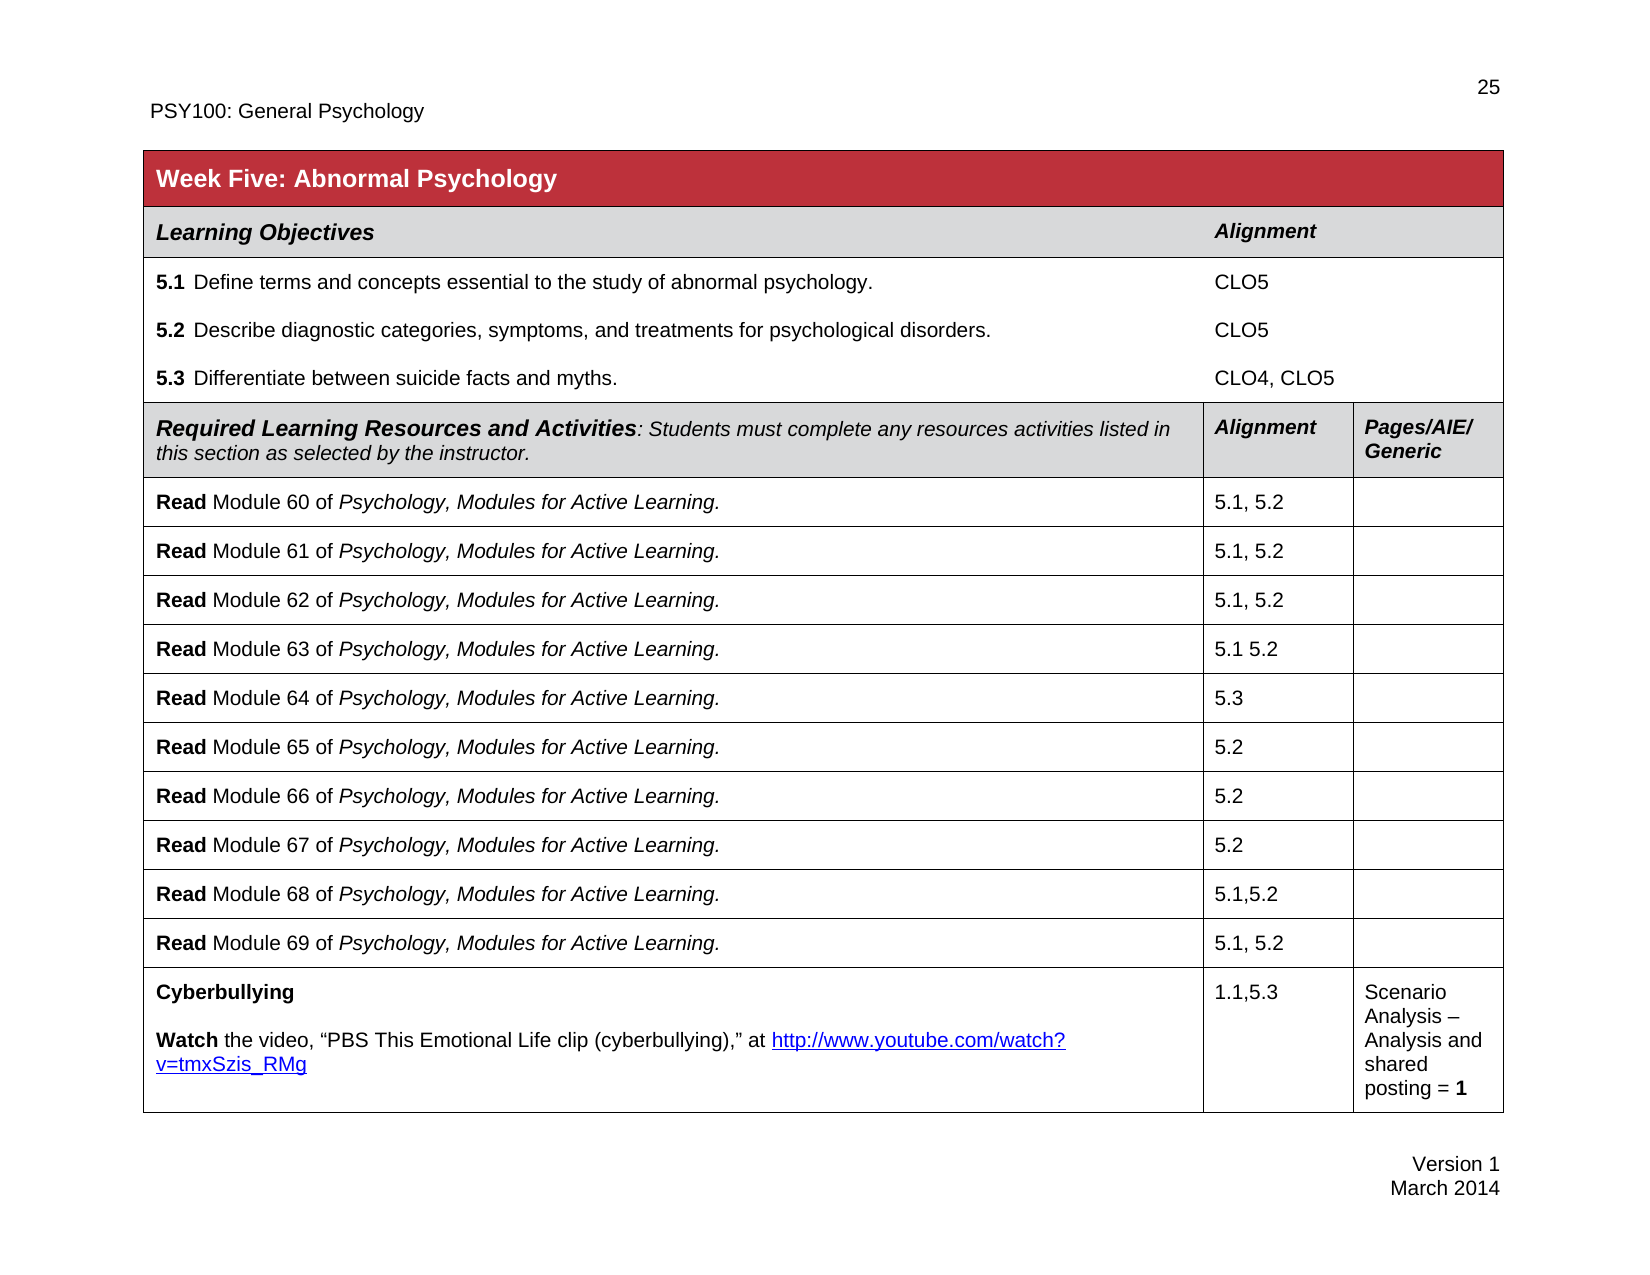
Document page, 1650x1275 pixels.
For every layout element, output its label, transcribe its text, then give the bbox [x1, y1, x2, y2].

table_cell Define terms and concepts essential to the study of abnormal psychology. [144, 258, 1203, 306]
table_cell Differentiate between suicide facts and myths. [144, 354, 1203, 402]
table_cell 5.1, 5.2 [1204, 919, 1353, 967]
table_cell 5.2 [1204, 821, 1353, 869]
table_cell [144, 968, 1203, 1112]
table_header Week Five: Abnormal Psychology [144, 151, 1203, 206]
table_cell Read Module 62 of Psychology, Modules for Active Learning. [144, 576, 1203, 624]
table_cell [1354, 968, 1503, 1112]
table_cell Learning Objectives [144, 207, 1203, 257]
table_cell [1354, 723, 1503, 771]
table_cell Pages/AIE/ Generic [1354, 403, 1503, 477]
table_cell 5.3 [1204, 674, 1353, 722]
table_cell Alignment [1204, 403, 1353, 477]
table_cell 5.2 [1204, 772, 1353, 820]
table_cell 5.1, 5.2 [1204, 527, 1353, 575]
table_cell [1354, 821, 1503, 869]
table_cell [1354, 772, 1503, 820]
table_cell 5.1, 5.2 [1204, 576, 1353, 624]
table_cell Read Module 64 of Psychology, Modules for Active Learning. [144, 674, 1203, 722]
table_header [1203, 151, 1353, 206]
table_cell 5.1,5.2 [1204, 870, 1353, 918]
table_cell [1354, 870, 1503, 918]
table_cell [1354, 576, 1503, 624]
table_header [1353, 151, 1503, 206]
table_cell [1354, 674, 1503, 722]
table_cell Alignment [1203, 207, 1503, 257]
table_cell 1.1,5.3 [1204, 968, 1353, 1112]
table_cell 5.1 5.2 [1204, 625, 1353, 673]
table_cell Read Module 67 of Psychology, Modules for Active Learning. [144, 821, 1203, 869]
table_cell Describe diagnostic categories, symptoms, and treatments for psychological disorders. [144, 306, 1203, 354]
table_cell Read Module 63 of Psychology, Modules for Active Learning. [144, 625, 1203, 673]
table_cell Read Module 69 of Psychology, Modules for Active Learning. [144, 919, 1203, 967]
table_cell [1354, 478, 1503, 526]
table_cell Read Module 68 of Psychology, Modules for Active Learning. [144, 870, 1203, 918]
table_cell 5.1, 5.2 [1204, 478, 1353, 526]
table_cell Read Module 60 of Psychology, Modules for Active Learning. [144, 478, 1203, 526]
table_cell Read Module 66 of Psychology, Modules for Active Learning. [144, 772, 1203, 820]
table_cell [1354, 919, 1503, 967]
table_cell 5.2 [1204, 723, 1353, 771]
table_cell Read Module 61 of Psychology, Modules for Active Learning. [144, 527, 1203, 575]
table_cell Read Module 65 of Psychology, Modules for Active Learning. [144, 723, 1203, 771]
table_cell [1354, 625, 1503, 673]
table_cell CLO5 [1203, 306, 1503, 354]
table_cell CLO4, CLO5 [1203, 354, 1503, 402]
table_cell [1354, 527, 1503, 575]
table_cell CLO5 [1203, 258, 1503, 306]
table_cell Required Learning Resources and Activities: Students must complete any resources activities listed in this section as selected by the instructor. [144, 403, 1203, 477]
